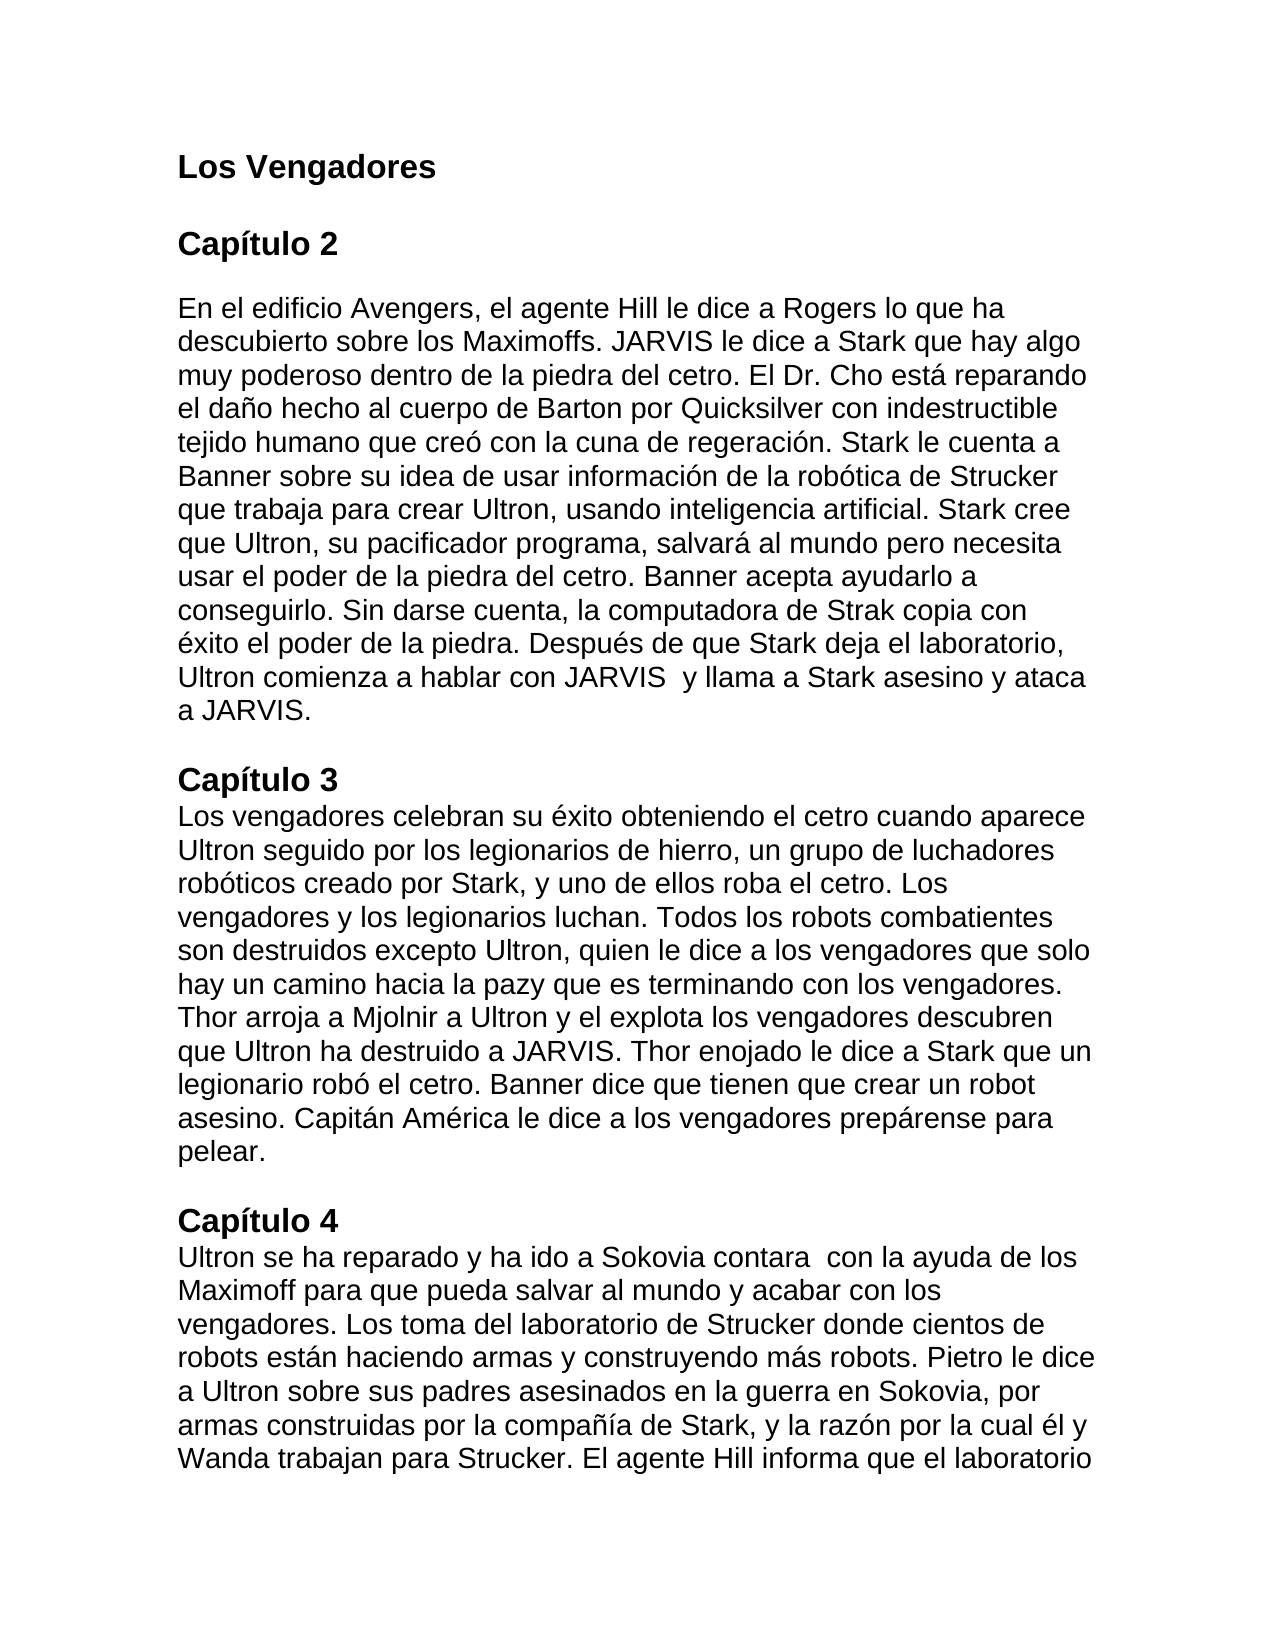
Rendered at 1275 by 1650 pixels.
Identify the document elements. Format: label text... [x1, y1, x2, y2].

text Capítulo 2 [177, 224, 1098, 263]
text Los vengadores celebran su éxito obteniendo el cetro cuando aparece Ultron seguido por los legionarios de hierro, un grupo de luchadores robóticos creado por Stark, y uno de ellos roba el cetro. Los vengadores y los legionarios luchan. Todos los robots combatientes son destruidos excepto Ultron, quien le dice a los vengadores que solo hay un camino hacia la pazy que es terminando con los vengadores. Thor arroja a Mjolnir a Ultron y el explota los vengadores descubren que Ultron ha destruido a JARVIS. Thor enojado le dice a Stark que un legionario robó el cetro. Banner dice que tienen que crear un robot asesino. Capitán América le dice a los vengadores prepárense para pelear. [177, 799, 1098, 1168]
text Capítulo 4 [177, 1201, 1098, 1240]
text Los Vengadores [177, 148, 1098, 186]
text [177, 1240, 1098, 1475]
text En el edificio Avengers, el agente Hill le dice a Rogers lo que ha descubierto sobre los Maximoffs. JARVIS le dice a Stark que hay algo muy poderoso dentro de la piedra del cetro. El Dr. Cho está reparando el daño hecho al cuerpo de Barton por Quicksilver con indestructible tejido humano que creó con la cuna de regeración. Stark le cuenta a Banner sobre su idea de usar información de la robótica de Strucker que trabaja para crear Ultron, usando inteligencia artificial. Stark cree que Ultron, su pacificador programa, salvará al mundo pero necesita usar el poder de la piedra del cetro. Banner acepta ayudarlo a conseguirlo. Sin darse cuenta, la computadora de Strak copia con éxito el poder de la piedra. Después de que Stark deja el laboratorio, Ultron comienza a hablar con JARVIS y llama a Stark asesino y ataca a JARVIS. [177, 263, 1098, 727]
text Capítulo 3 [177, 761, 1098, 799]
